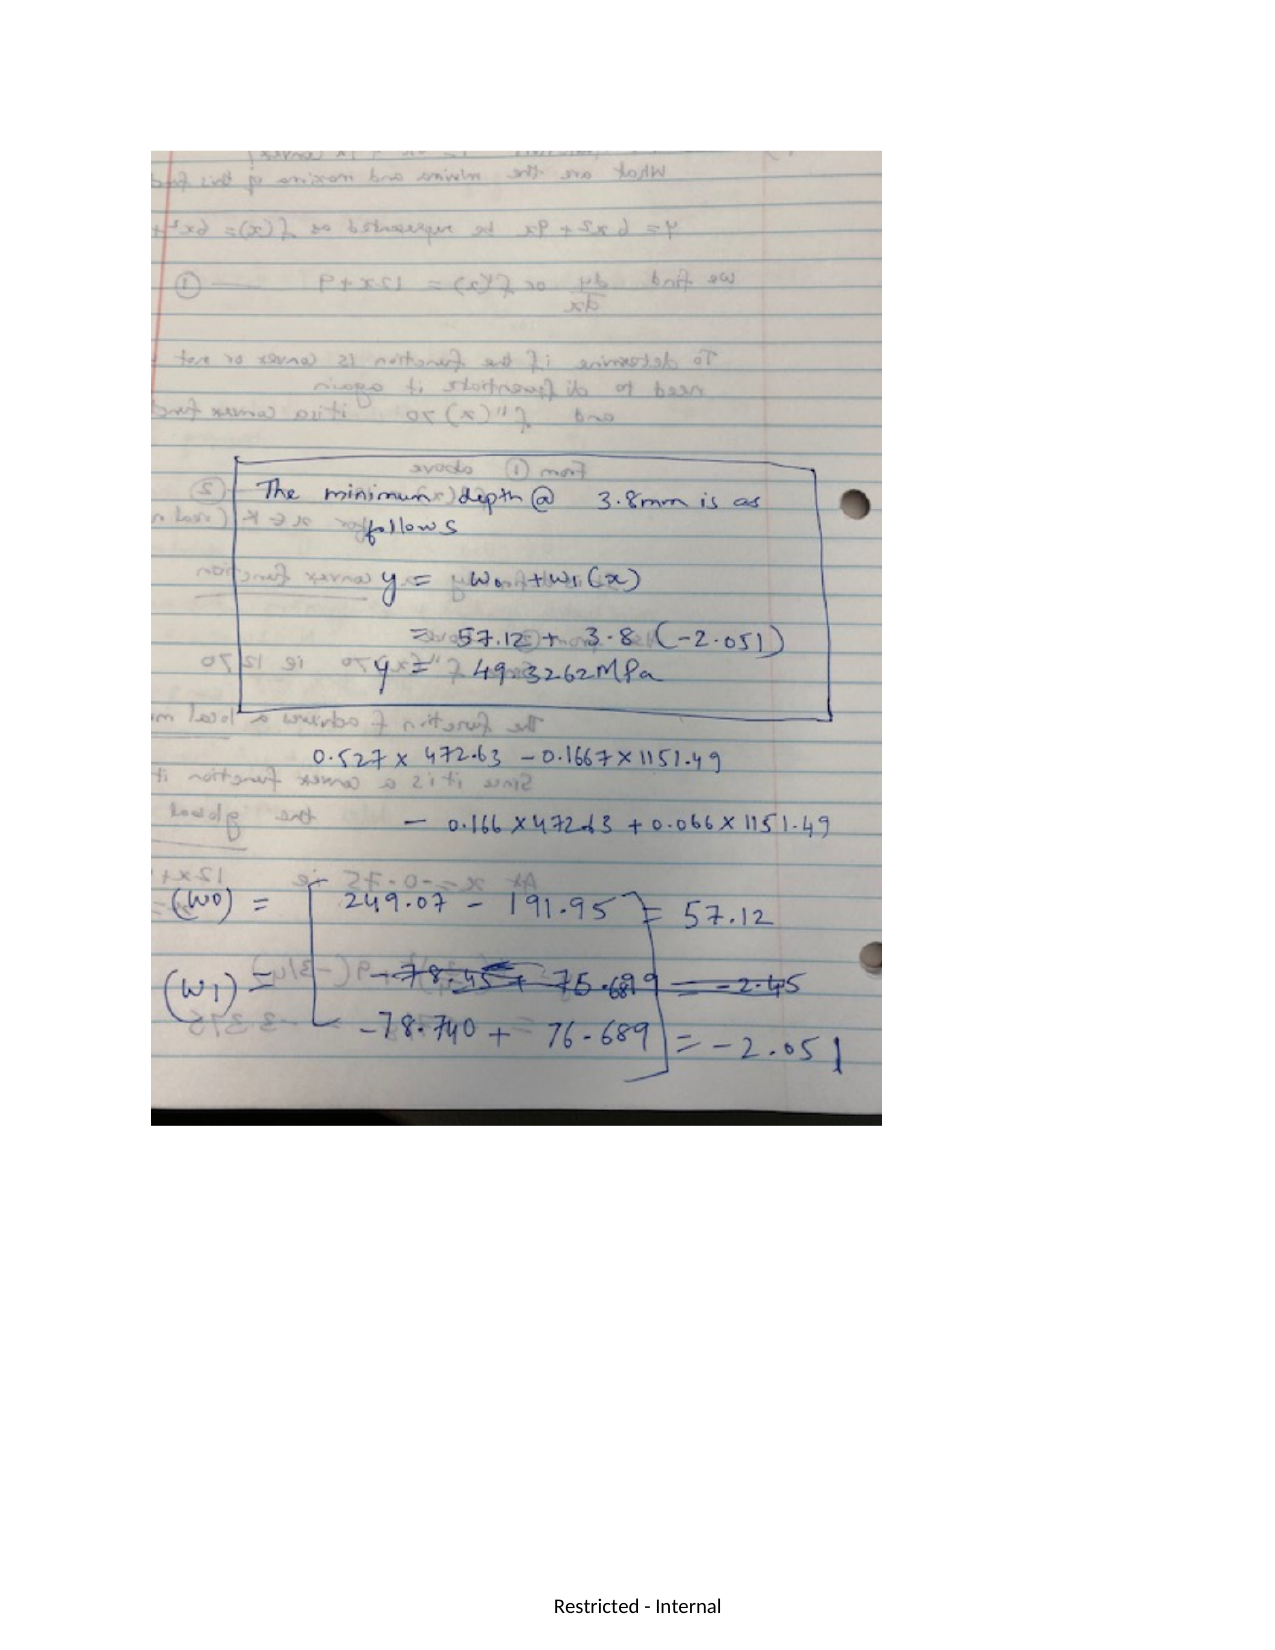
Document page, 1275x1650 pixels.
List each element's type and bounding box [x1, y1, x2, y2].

picture [151, 152, 882, 1125]
